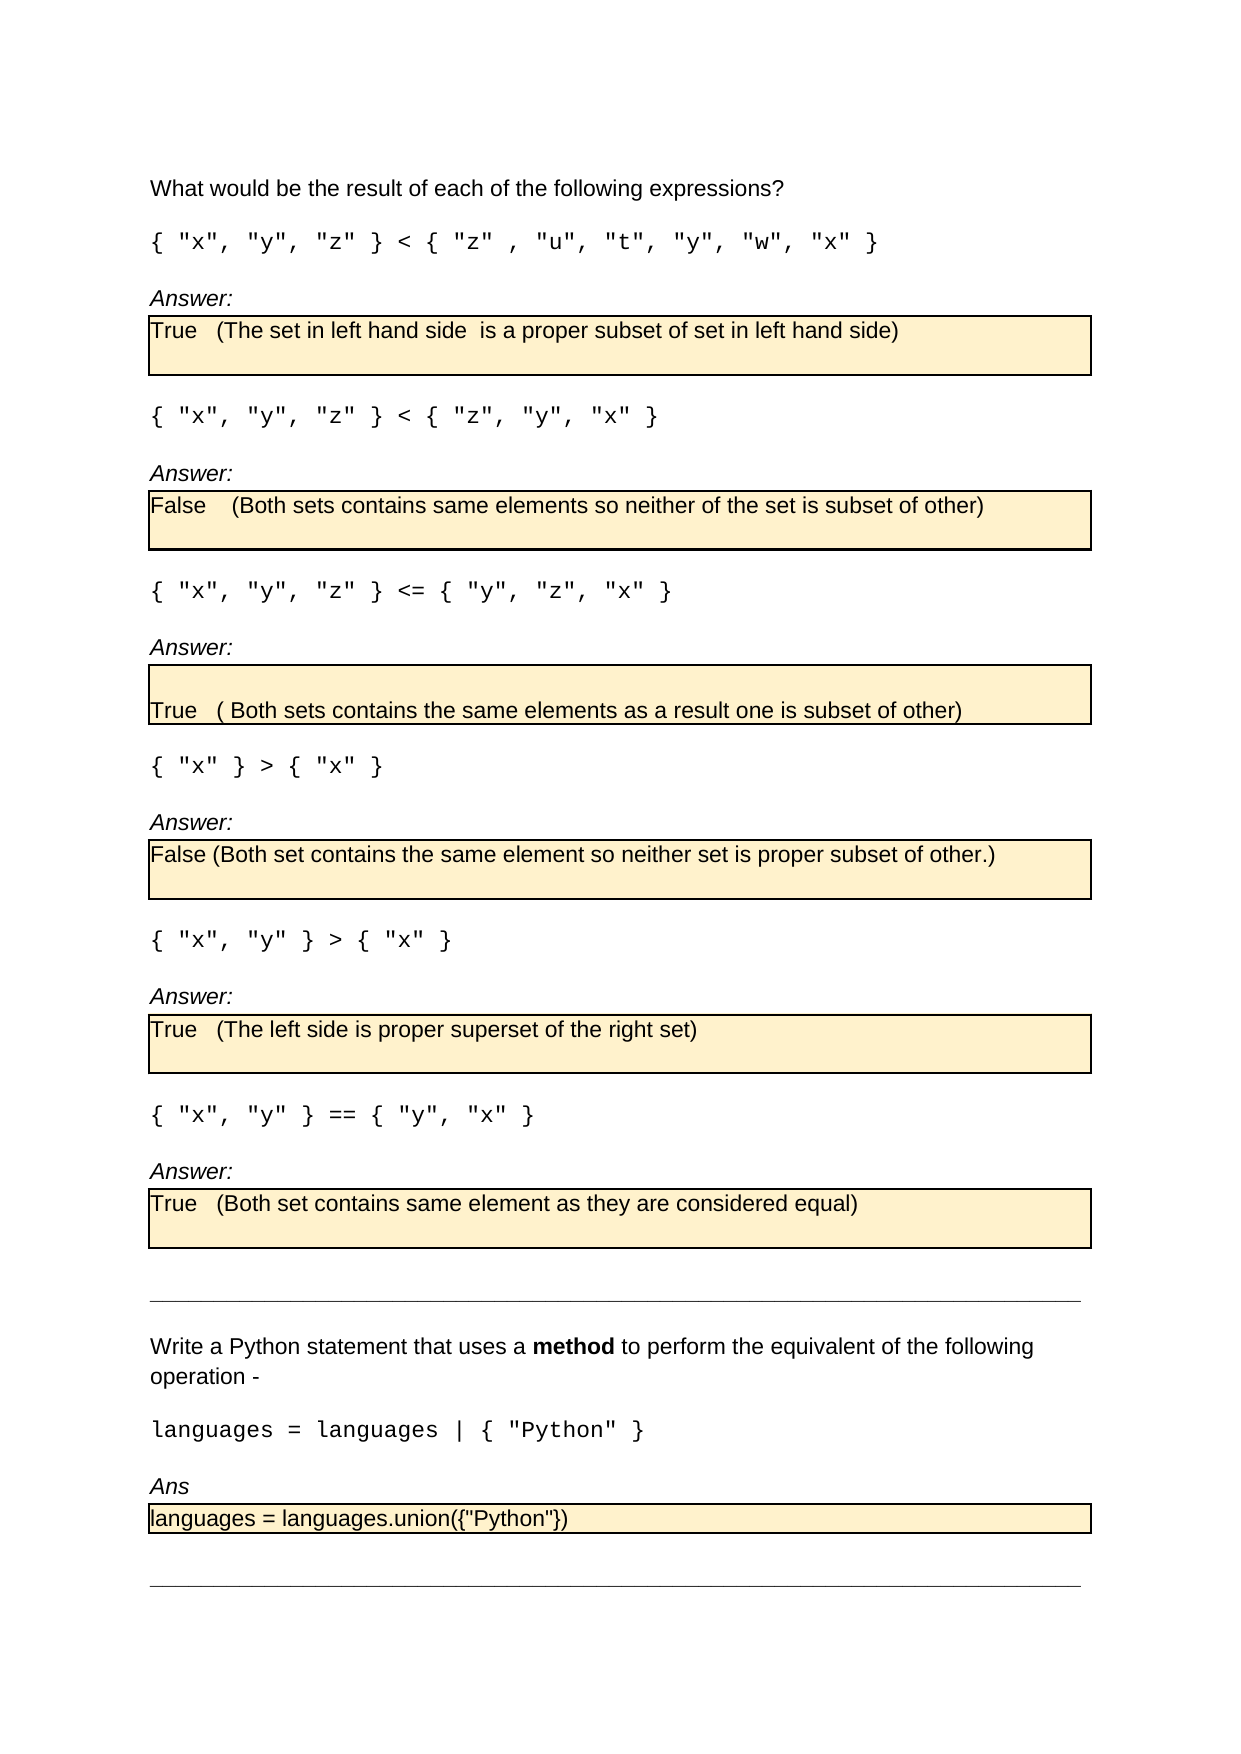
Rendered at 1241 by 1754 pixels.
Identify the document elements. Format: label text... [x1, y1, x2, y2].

text What would be the result of each of the following expressions? [150, 175, 1090, 201]
text { "x", "y", "z" } < { "z", "y", "x" } [150, 405, 1090, 431]
text Answer: [150, 285, 1090, 311]
text True (The left side is proper superset of the right set) [150, 1016, 1090, 1042]
text False (Both set contains the same element so neither set is proper subset of other.) [150, 841, 1090, 867]
text { "x" } > { "x" } [150, 754, 1090, 780]
text { "x", "y", "z" } <= { "y", "z", "x" } [150, 579, 1090, 605]
text { "x", "y" } > { "x" } [150, 928, 1090, 954]
text languages = languages.union({"Python"}) [150, 1505, 1090, 1532]
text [150, 1563, 1090, 1589]
text True (The set in left hand side is a proper subset of set in left hand side) [150, 317, 1090, 344]
text False (Both sets contains same elements so neither of the set is subset of other) [150, 492, 1090, 518]
text Answer: [150, 459, 1090, 486]
text { "x", "y" } == { "y", "x" } [150, 1103, 1090, 1129]
text True ( Both sets contains the same elements as a result one is subset of other) [150, 694, 1090, 723]
text Answer: [150, 809, 1090, 835]
text { "x", "y", "z" } < { "z" , "u", "t", "y", "w", "x" } [150, 230, 1090, 256]
text Answer: [150, 983, 1090, 1010]
text Write a Python statement that uses a method to perform the equivalent of the following operation - [150, 1333, 1090, 1389]
text _________________________________________________________________________ [150, 1278, 1090, 1304]
text Ans [150, 1473, 1090, 1499]
text True (Both set contains same element as they are considered equal) [150, 1190, 1090, 1217]
text Answer: [150, 634, 1090, 661]
text languages = languages | { "Python" } [150, 1418, 1090, 1444]
text Answer: [150, 1158, 1090, 1184]
